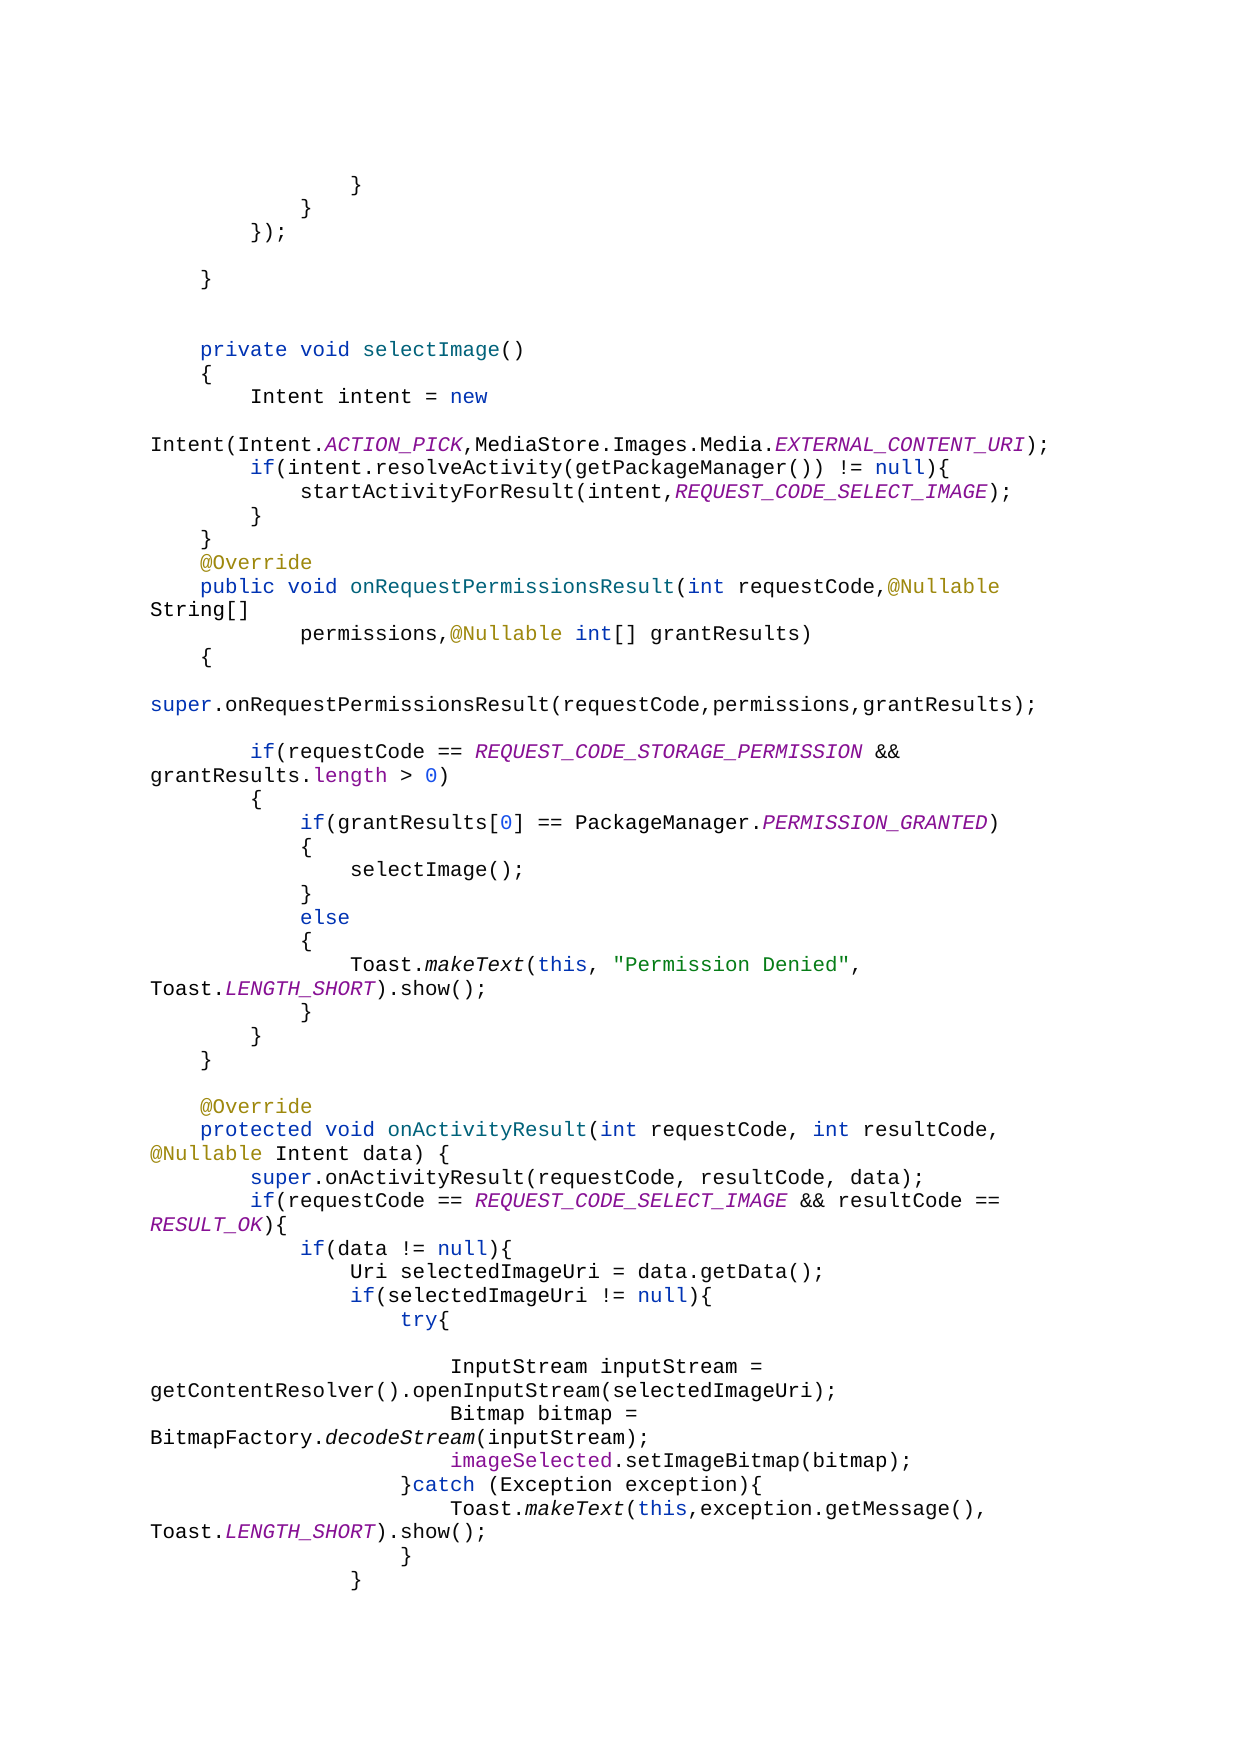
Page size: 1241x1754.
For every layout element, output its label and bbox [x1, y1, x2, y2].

text [150, 150, 1090, 1592]
